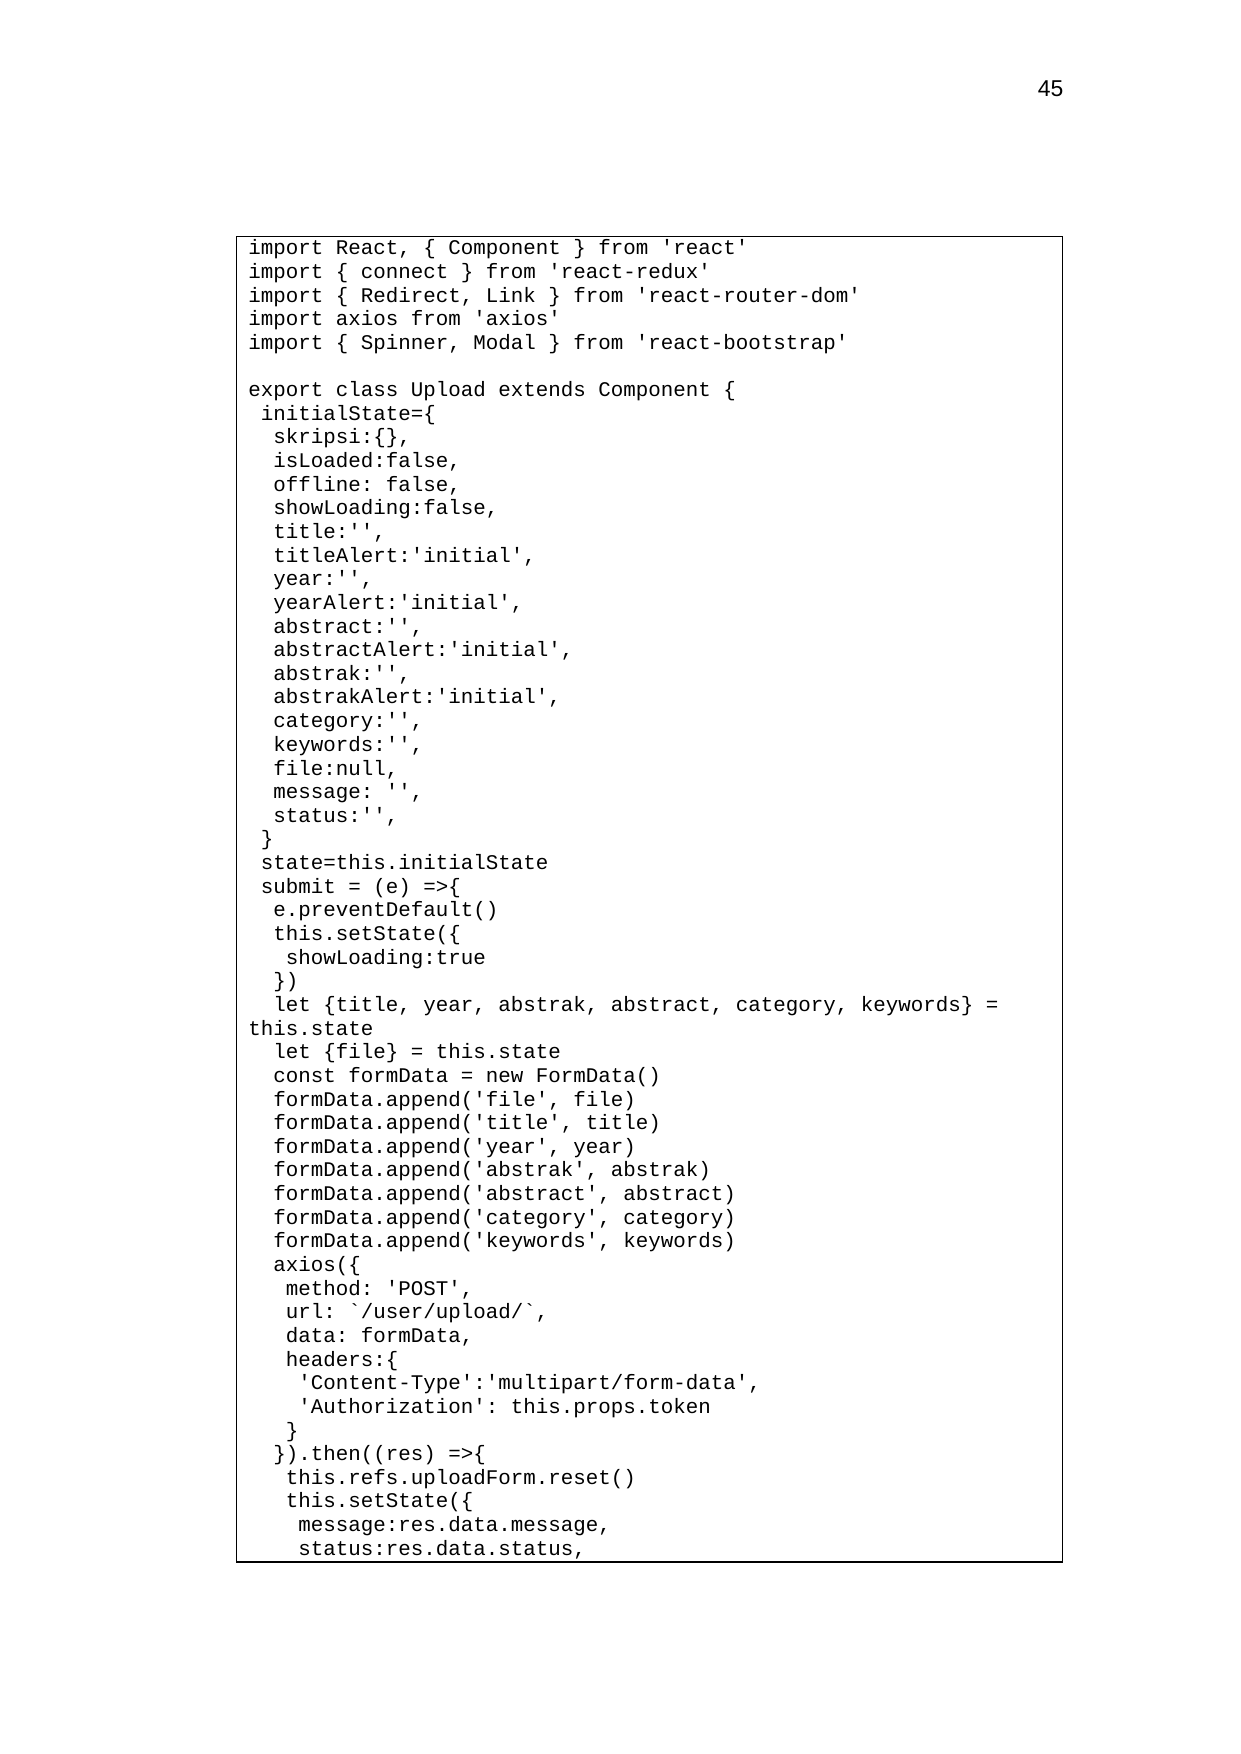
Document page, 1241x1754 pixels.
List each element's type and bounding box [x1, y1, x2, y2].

table_header [237, 237, 1062, 1561]
